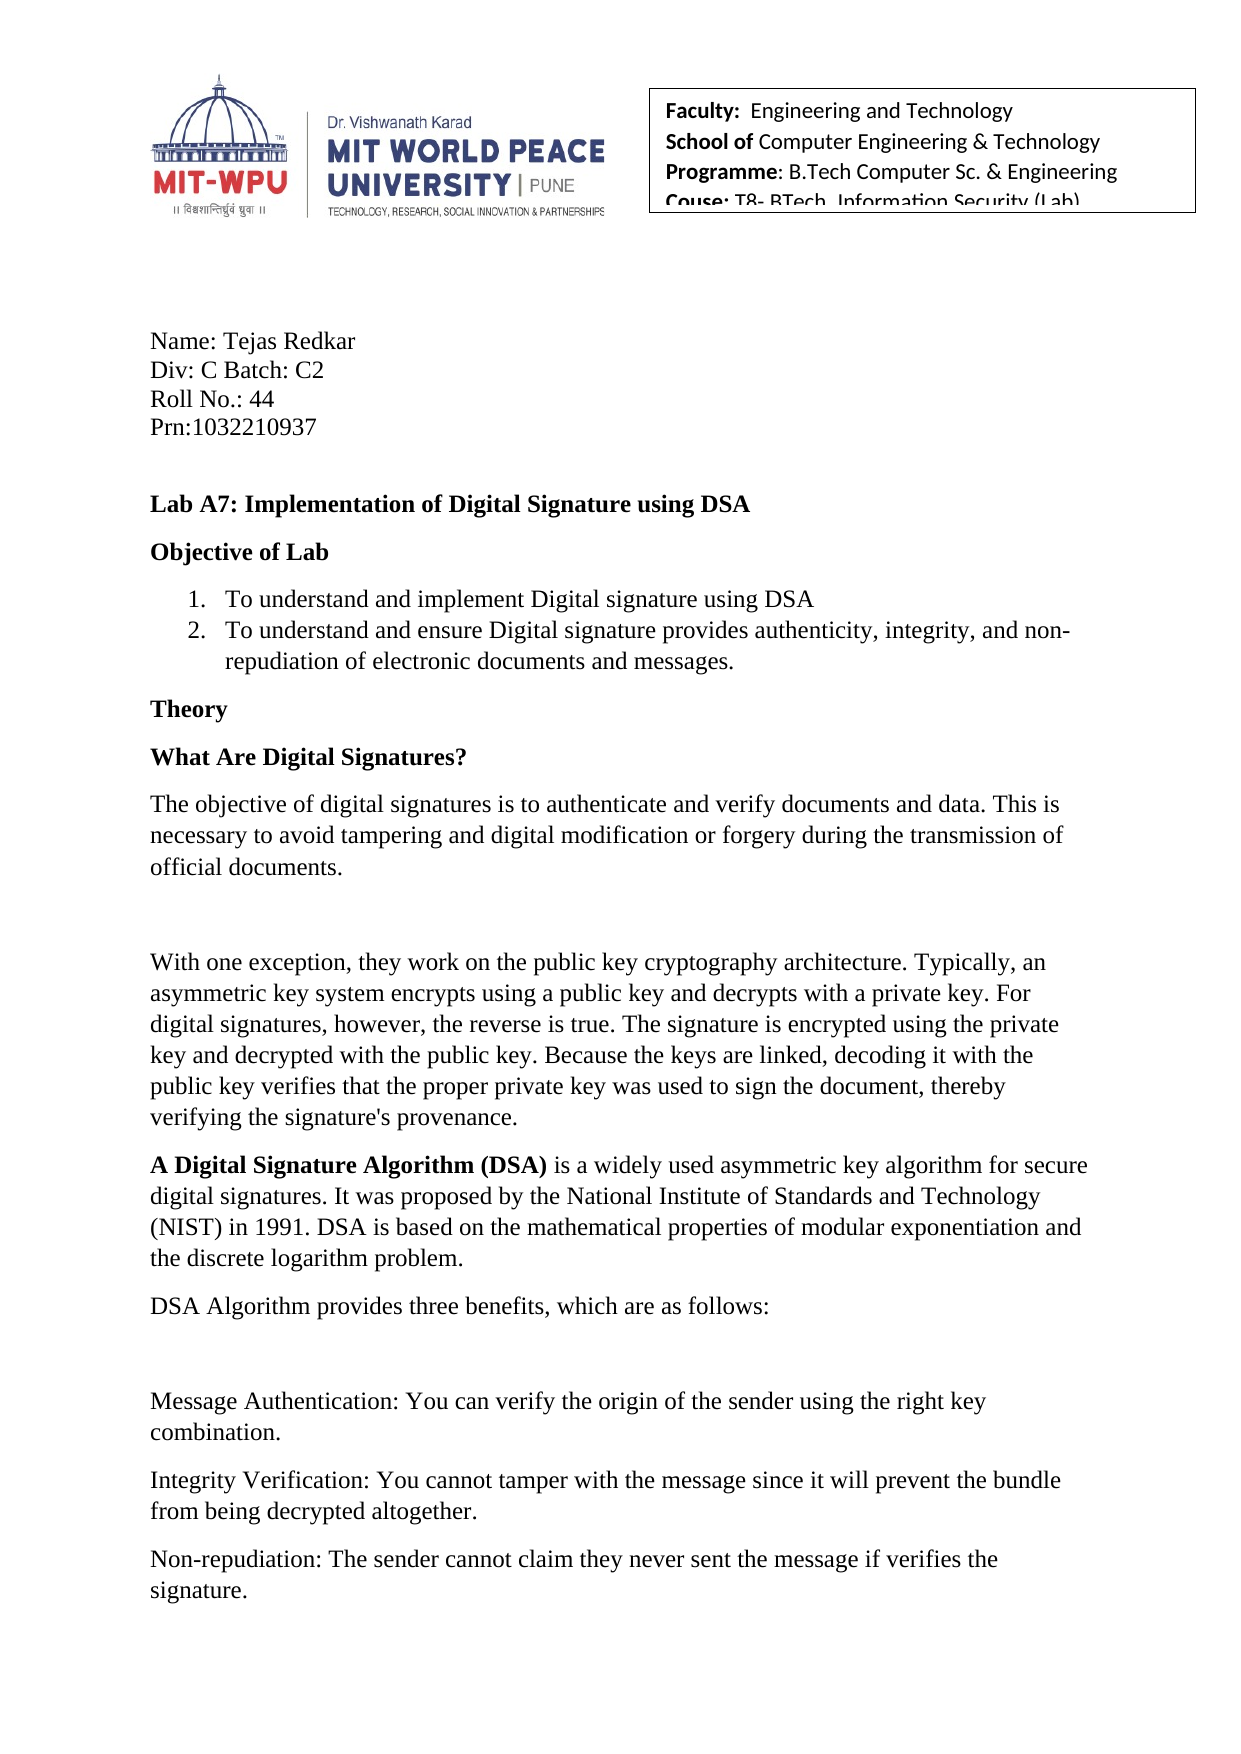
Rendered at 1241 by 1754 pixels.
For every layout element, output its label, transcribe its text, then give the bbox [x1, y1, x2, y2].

text The objective of digital signatures is to authenticate and verify documents and data. This is necessary to avoid tampering and digital modification or forgery during the transmission of official documents. [150, 789, 1090, 880]
text Message Authentication: You can verify the origin of the sender using the right key combination. [150, 1386, 1090, 1446]
text Theory [150, 694, 1090, 723]
text Div: C Batch: C2 [150, 355, 1090, 384]
text Lab A7: Implementation of Digital Signature using DSA [150, 489, 1090, 518]
text Objective of Lab [150, 537, 1090, 565]
text DSA Algorithm provides three benefits, which are as follows: [150, 1291, 1090, 1319]
text Roll No.: 44 [150, 384, 1090, 412]
text Non-repudiation: The sender cannot claim they never sent the message if verifies the signature. [150, 1544, 1090, 1603]
text Prn:1032210937 [150, 412, 1090, 441]
text What Are Digital Signatures? [150, 742, 1090, 771]
text With one exception, they work on the public key cryptography architecture. Typically, an asymmetric key system encrypts using a public key and decrypts with a private key. For digital signatures, however, the reverse is true. The signature is encrypted using the private key and decrypted with the public key. Because the keys are linked, decoding it with the public key verifies that the proper private key was used to sign the document, thereby verifying the signature's provenance. [150, 947, 1090, 1131]
picture [150, 73, 605, 218]
text Integrity Verification: You cannot tamper with the message since it will prevent the bundle from being decrypted altogether. [150, 1465, 1090, 1525]
text Name: Tejas Redkar [150, 326, 1090, 355]
text A Digital Signature Algorithm (DSA) is a widely used asymmetric key algorithm for secure digital signatures. It was proposed by the National Institute of Standards and Technology (NIST) in 1991. DSA is based on the mathematical properties of modular exponentiation and the discrete logarithm problem. [150, 1150, 1090, 1272]
list To understand and ensure Digital signature provides authenticity, integrity, and non-repudiation of electronic documents and messages. [187, 615, 1090, 675]
list To understand and implement Digital signature using DSA [187, 584, 1090, 613]
